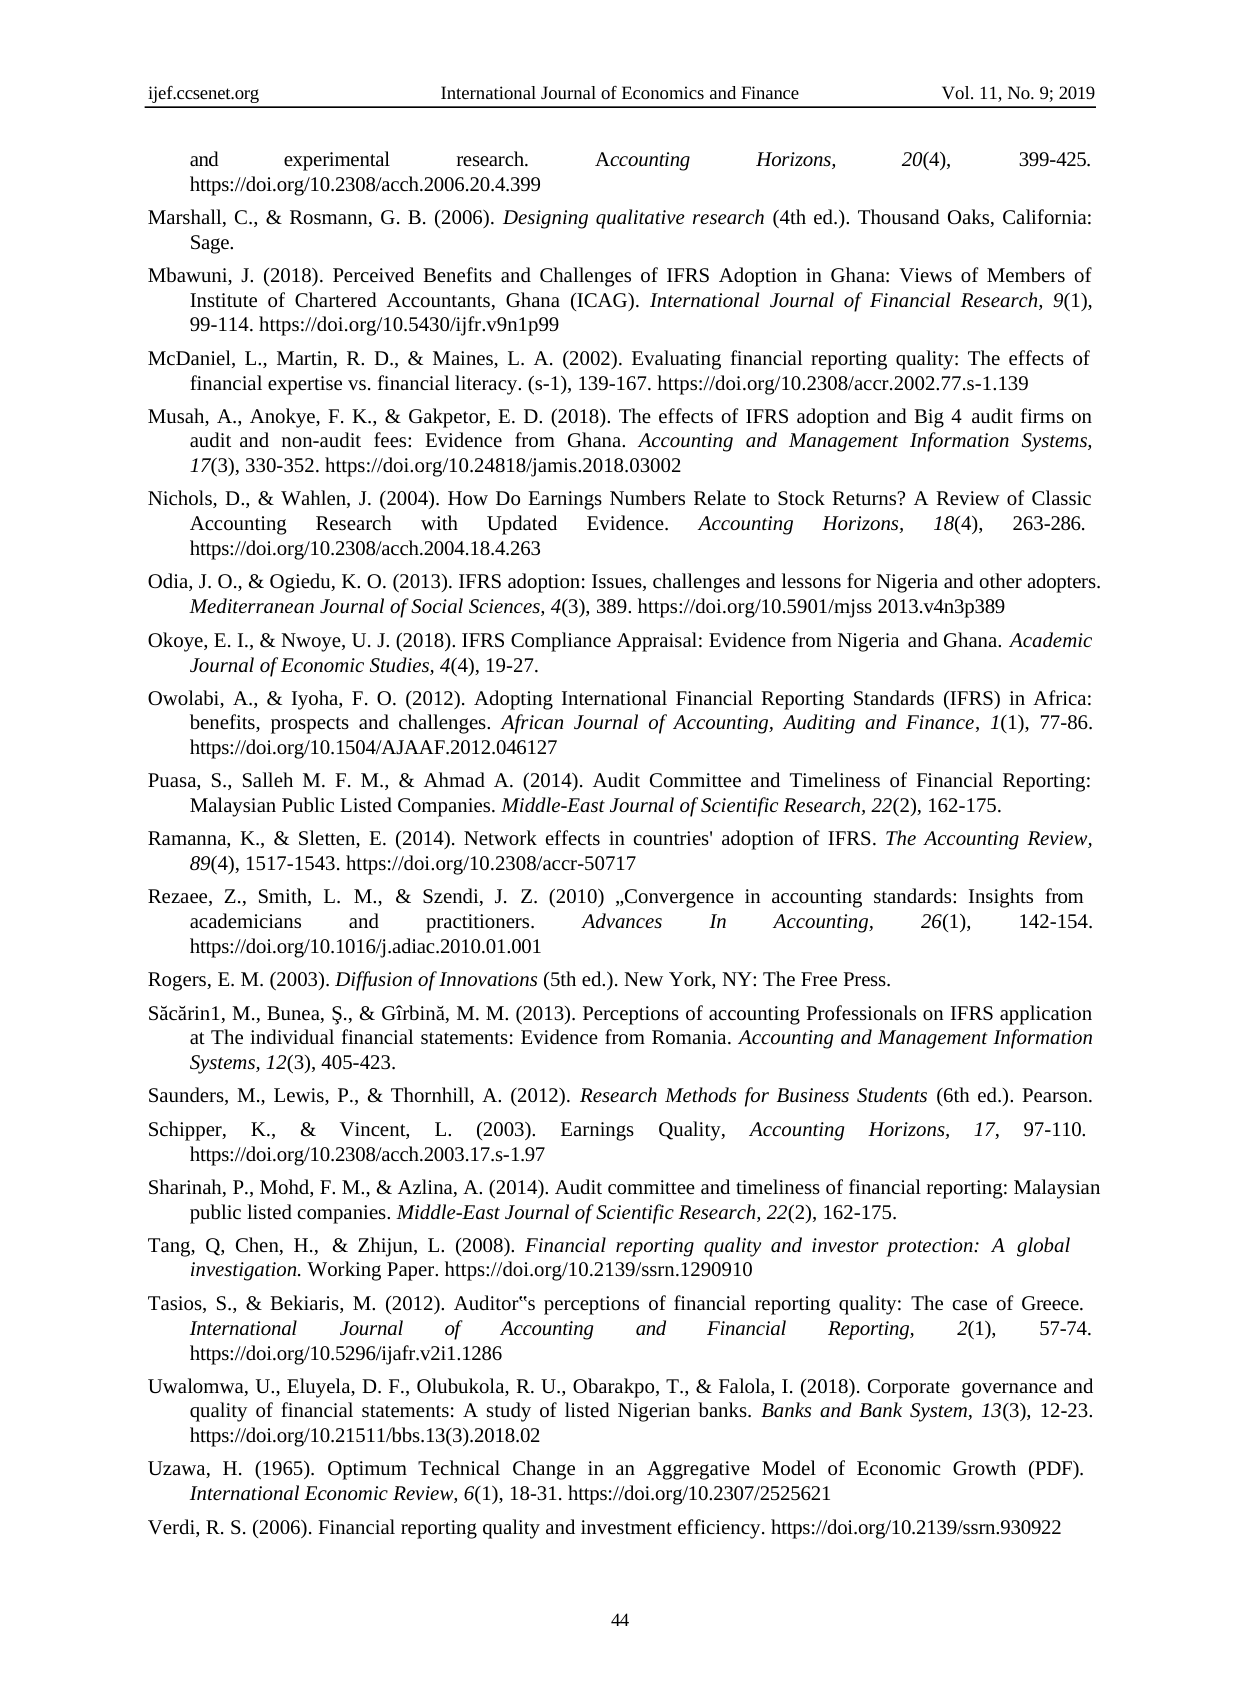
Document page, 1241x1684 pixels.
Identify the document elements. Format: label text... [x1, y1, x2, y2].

text Okoye, E. I., & Nwoye, U. J. (2018). IFRS Compliance Appraisal: Evidence from Nigeria and Ghana. Academic Journal of Economic Studies, 4(4), 19-27. [148, 628, 1093, 677]
text Owolabi, A., & Iyoha, F. O. (2012). Adopting International Financial Reporting Standards (IFRS) in Africa: benefits, prospects and challenges. African Journal of Accounting, Auditing and Finance, 1(1), 77-86. https://doi.org/10.1504/AJAAF.2012.046127 [148, 686, 1093, 759]
text International Economic Review, 6(1), 18-31. https://doi.org/10.2307/2525621 [189, 1481, 1122, 1505]
text Tang, Q, Chen, H., & Zhijun, L. (2008). Financial reporting quality and investor protection: A global investigation. Working Paper. https://doi.org/10.2139/ssrn.1290910 [148, 1233, 1122, 1281]
text https://doi.org/10.2308/acch.2006.20.4.399 [189, 172, 1122, 196]
text Rezaee, Z., Smith, L. M., & Szendi, J. Z. (2010) „Convergence in accounting standards: Insights from [148, 884, 1122, 908]
text https://doi.org/10.2308/acch.2004.18.4.263 [189, 536, 1122, 560]
text Rogers, E. M. (2003). Diffusion of Innovations (5th ed.). New York, NY: The Free Press. [148, 967, 1122, 991]
text Saunders, M., Lewis, P., & Thornhill, A. (2012). Research Methods for Business Students (6th ed.). Pearson. Schipper, K., & Vincent, L. (2003). Earnings Quality, Accounting Horizons, 17, 97-110. [148, 1076, 1093, 1143]
text Săcărin1, M., Bunea, Ş., & Gîrbină, M. M. (2013). Perceptions of accounting Professionals on IFRS application at The individual financial statements: Evidence from Romania. Accounting and Management Information Systems, 12(3), 405-423. [148, 1001, 1093, 1074]
text https://doi.org/10.2308/acch.2003.17.s-1.97 [189, 1143, 1122, 1166]
text Musah, A., Anokye, F. K., & Gakpetor, E. D. (2018). The effects of IFRS adoption and Big 4 audit firms on audit and non-audit fees: Evidence from Ghana. Accounting and Management Information Systems, 17(3), 330-352. https://doi.org/10.24818/jamis.2018.03002 [148, 403, 1093, 477]
text Marshall, C., & Rosmann, G. B. (2006). Designing qualitative research (4th ed.). Thousand Oaks, California: Sage. [148, 205, 1093, 254]
text Sharinah, P., Mohd, F. M., & Azlina, A. (2014). Audit committee and timeliness of financial reporting: Malaysian public listed companies. Middle-East Journal of Scientific Research, 22(2), 162-175. [148, 1175, 1122, 1224]
text Nichols, D., & Wahlen, J. (2004). How Do Earnings Numbers Relate to Stock Returns? A Review of Classic Accounting Research with Updated Evidence. Accounting Horizons, 18(4), 263-286. [148, 486, 1093, 535]
text academicians and practitioners. Advances In Accounting, 26(1), 142-154. https://doi.org/10.1016/j.adiac.2010.01.001 [189, 909, 1093, 958]
text Mbawuni, J. (2018). Perceived Benefits and Challenges of IFRS Adoption in Ghana: Views of Members of Institute of Chartered Accountants, Ghana (ICAG). International Journal of Financial Research, 9(1), 99-114. https://doi.org/10.5430/ijfr.v9n1p99 [148, 263, 1093, 336]
text Verdi, R. S. (2006). Financial reporting quality and investment efficiency. https://doi.org/10.2139/ssrn.930922 [148, 1515, 1122, 1539]
text Mediterranean Journal of Social Sciences, 4(3), 389. https://doi.org/10.5901/mjss 2013.v4n3p389 [189, 594, 1122, 618]
text Tasios, S., & Bekiaris, M. (2012). Auditor‟s perceptions of financial reporting quality: The case of Greece. [148, 1291, 1122, 1315]
text Uzawa, H. (1965). Optimum Technical Change in an Aggregative Model of Economic Growth (PDF). [148, 1456, 1122, 1480]
text Odia, J. O., & Ogiedu, K. O. (2013). IFRS adoption: Issues, challenges and lessons for Nigeria and other adopters. [148, 569, 1122, 593]
text and experimental research. Accounting Horizons, 20(4), 399-425. [189, 147, 1122, 171]
text McDaniel, L., Martin, R. D., & Maines, L. A. (2002). Evaluating financial reporting quality: The effects of financial expertise vs. financial literacy. (s-1), 139-167. https://doi.org/10.2308/accr.2002.77.s-1.139 [148, 346, 1092, 394]
text International Journal of Accounting and Financial Reporting, 2(1), 57-74. https://doi.org/10.5296/ijafr.v2i1.1286 [189, 1316, 1093, 1364]
text Ramanna, K., & Sletten, E. (2014). Network effects in countries' adoption of IFRS. The Accounting Review, 89(4), 1517-1543. https://doi.org/10.2308/accr-50717 [148, 826, 1093, 875]
text Uwalomwa, U., Eluyela, D. F., Olubukola, R. U., Obarakpo, T., & Falola, I. (2018). Corporate governance and quality of financial statements: A study of listed Nigerian banks. Banks and Bank System, 13(3), 12-23. https://doi.org/10.21511/bbs.13(3).2018.02 [148, 1374, 1093, 1447]
text Puasa, S., Salleh M. F. M., & Ahmad A. (2014). Audit Committee and Timeliness of Financial Reporting: Malaysian Public Listed Companies. Middle-East Journal of Scientific Research, 22(2), 162-175. [148, 768, 1093, 817]
